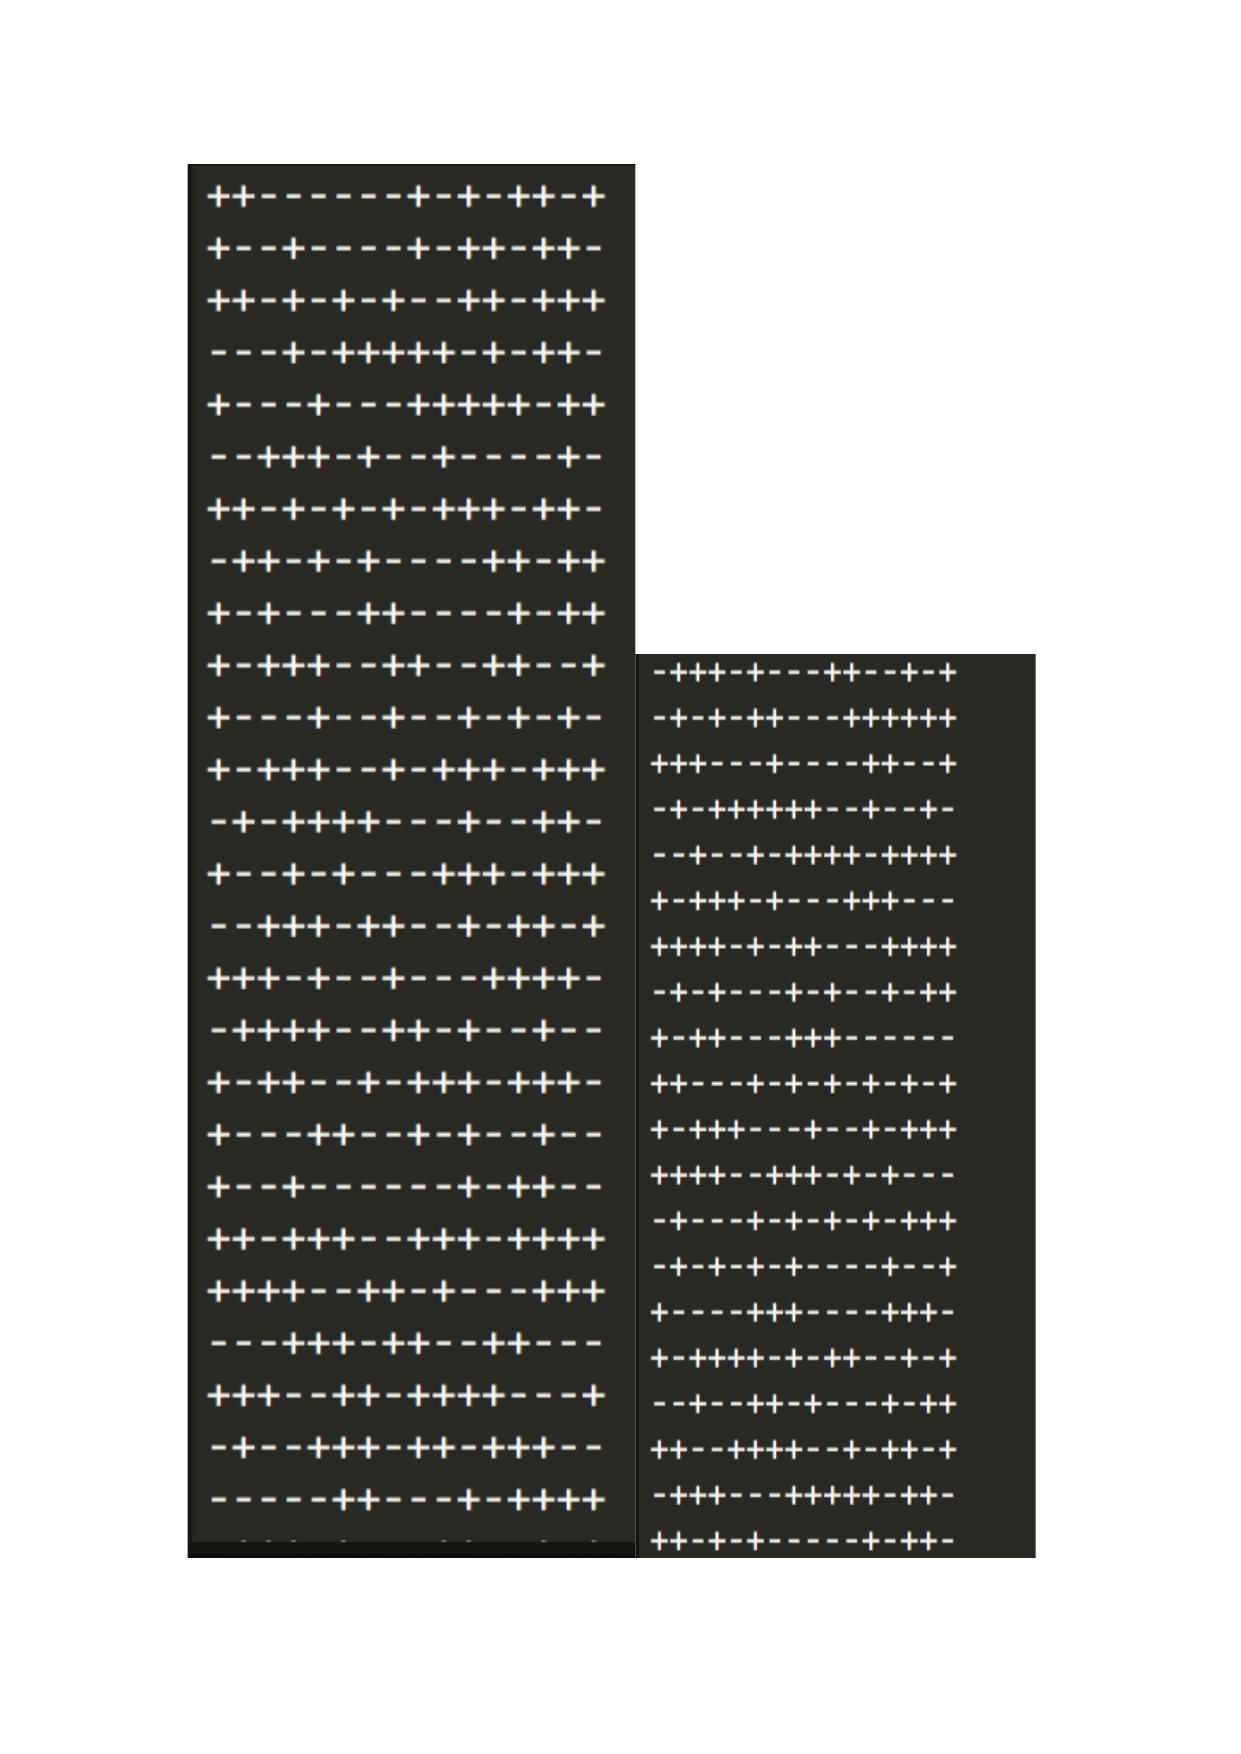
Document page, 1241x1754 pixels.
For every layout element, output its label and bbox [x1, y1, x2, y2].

picture [187, 164, 1036, 1558]
